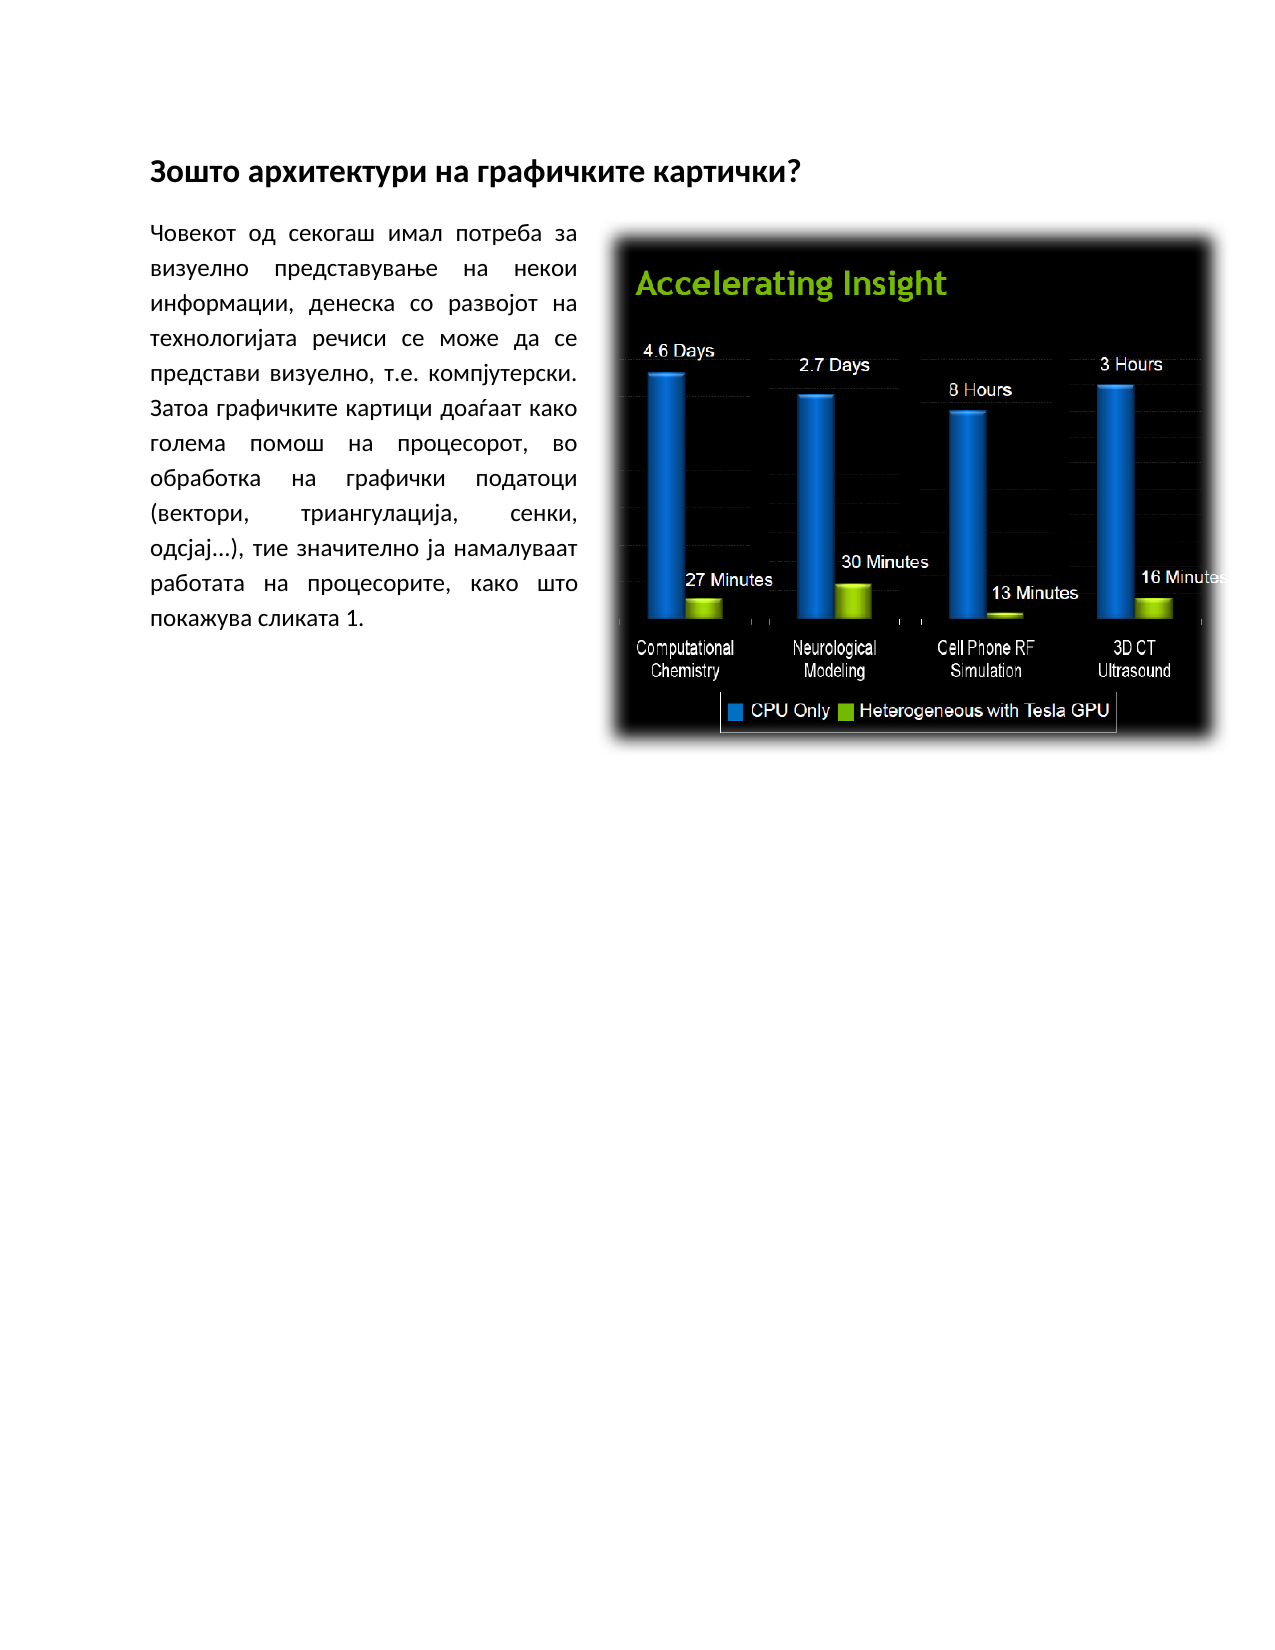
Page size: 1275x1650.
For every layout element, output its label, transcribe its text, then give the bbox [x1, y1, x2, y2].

text Човекот од секогаш имал потреба за визуелно представување на некои информации, денеска со развојот на технологијата речиси се може да се представи визуелно, т.е. компјутерски. Затоа графичките картици доаѓаат како голема помош на процесорот, во обработка на графички податоци (вектори, триангулација, сенки, одсјај...), тие значително ја намалуваат работата на процесорите, како што покажува сликата 1. [150, 218, 1125, 633]
picture [626, 248, 1201, 727]
text Зошто архитектури на графичките картички? [150, 150, 1125, 191]
